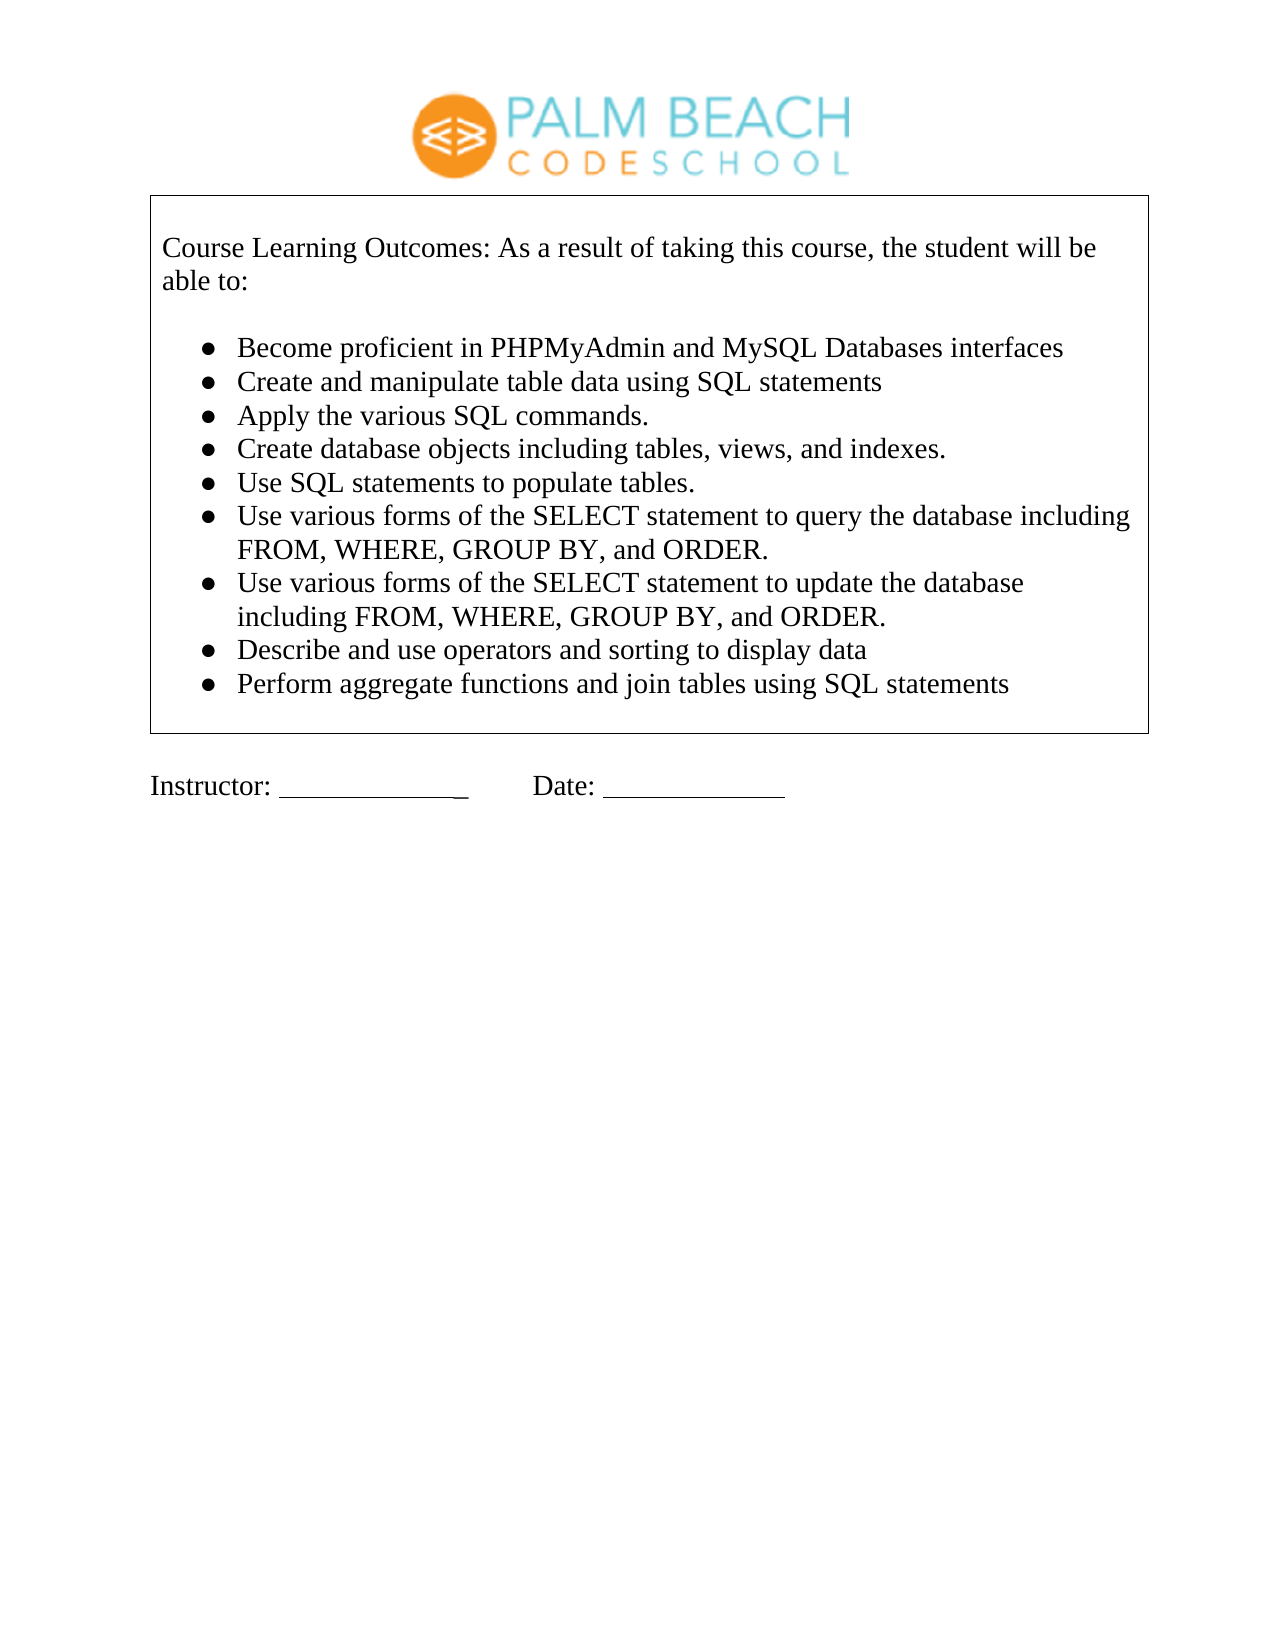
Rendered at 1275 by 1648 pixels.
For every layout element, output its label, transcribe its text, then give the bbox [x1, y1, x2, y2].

text Instructor: _ Date: [150, 768, 1125, 801]
picture [408, 73, 867, 195]
